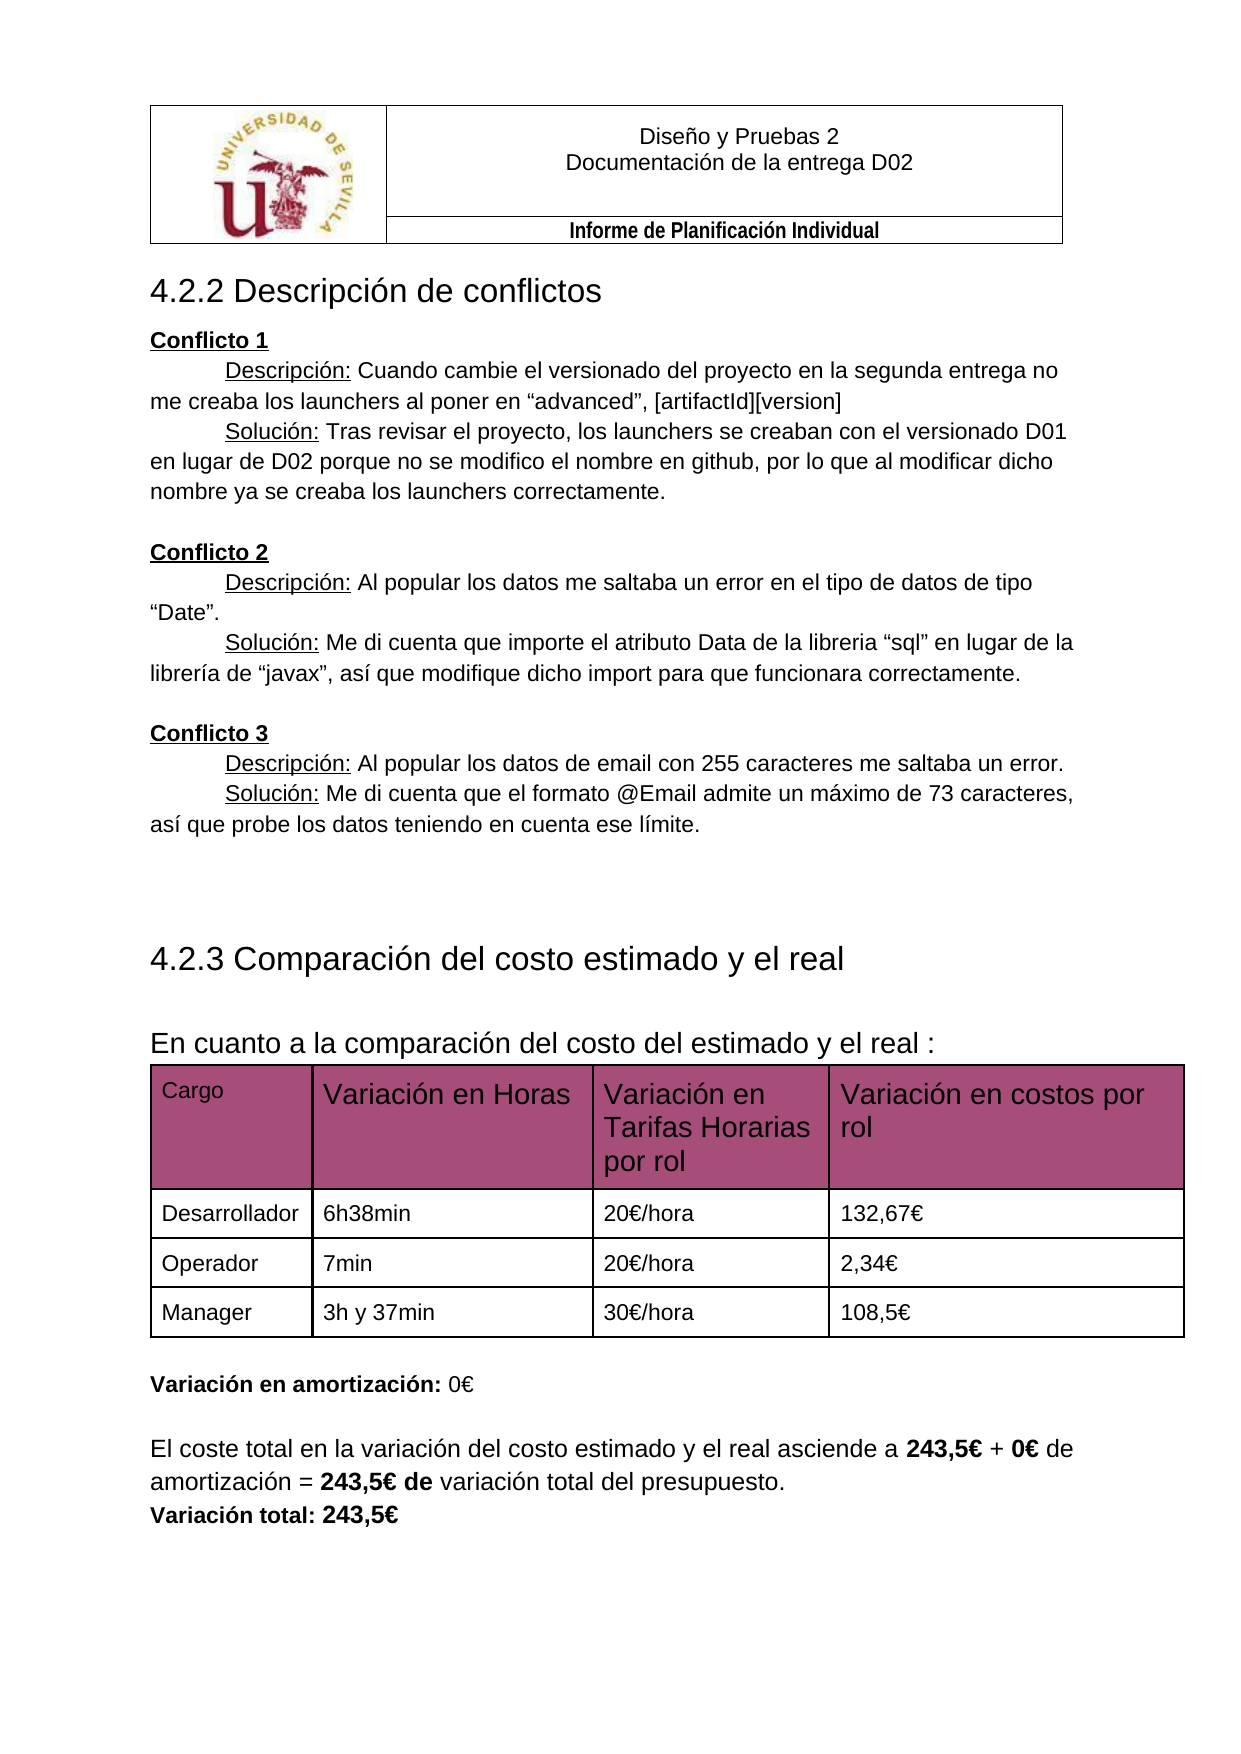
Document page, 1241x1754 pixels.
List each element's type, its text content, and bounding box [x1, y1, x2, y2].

table_header Cargo [152, 1066, 311, 1188]
table_cell 6h38min [314, 1190, 592, 1237]
table_cell 20€/hora [594, 1239, 828, 1286]
table_cell Operador [152, 1239, 311, 1286]
table_header Variación en costos por rol [830, 1066, 1183, 1188]
table_cell Desarrollador [152, 1190, 311, 1237]
table_cell 30€/hora [594, 1288, 828, 1336]
table_cell Manager [152, 1288, 311, 1336]
text Variación total: 243,5€ [150, 1500, 1090, 1529]
table_cell 132,67€ [830, 1190, 1183, 1237]
picture [213, 110, 354, 239]
table_header Variación en Tarifas Horarias por rol [594, 1066, 828, 1188]
text Solución: Me di cuenta que el formato @Email admite un máximo de 73 caracteres, así que probe los datos teniendo en cuenta ese límite. [150, 780, 1090, 837]
text En cuanto a la comparación del costo del estimado y el real : [150, 1026, 1090, 1059]
text Descripción: Al popular los datos me saltaba un error en el tipo de datos de tipo “Date”. [150, 569, 1090, 626]
table_cell 3h y 37min [314, 1288, 592, 1336]
text Conflicto 1 [150, 327, 1090, 354]
text Conflicto 3 [150, 720, 1090, 746]
text Descripción: Al popular los datos de email con 255 caracteres me saltaba un error. [150, 750, 1090, 777]
subtitle 4.2.2 Descripción de conflictos [150, 271, 1090, 309]
table_cell 7min [314, 1239, 592, 1286]
text Variación en amortización: 0€ [150, 1371, 1090, 1397]
table_cell 108,5€ [830, 1288, 1183, 1336]
table_cell 2,34€ [830, 1239, 1183, 1286]
text Conflicto 2 [150, 539, 1090, 565]
text Solución: Me di cuenta que importe el atributo Data de la libreria “sql” en lugar de la librería de “javax”, así que modifique dicho import para que funcionara correctamente. [150, 629, 1090, 686]
subtitle 4.2.3 Comparación del costo estimado y el real [150, 939, 1090, 977]
text El coste total en la variación del costo estimado y el real asciende a 243,5€ + 0€ de amortización = 243,5€ de variación total del presupuesto. [150, 1434, 1090, 1496]
text Descripción: Cuando cambie el versionado del proyecto en la segunda entrega no me creaba los launchers al poner en “advanced”, [artifactId][version] [150, 357, 1090, 414]
text Solución: Tras revisar el proyecto, los launchers se creaban con el versionado D01 en lugar de D02 porque no se modifico el nombre en github, por lo que al modificar dicho nombre ya se creaba los launchers correctamente. [150, 418, 1090, 505]
table_header Variación en Horas [314, 1066, 592, 1188]
table_cell 20€/hora [594, 1190, 828, 1237]
